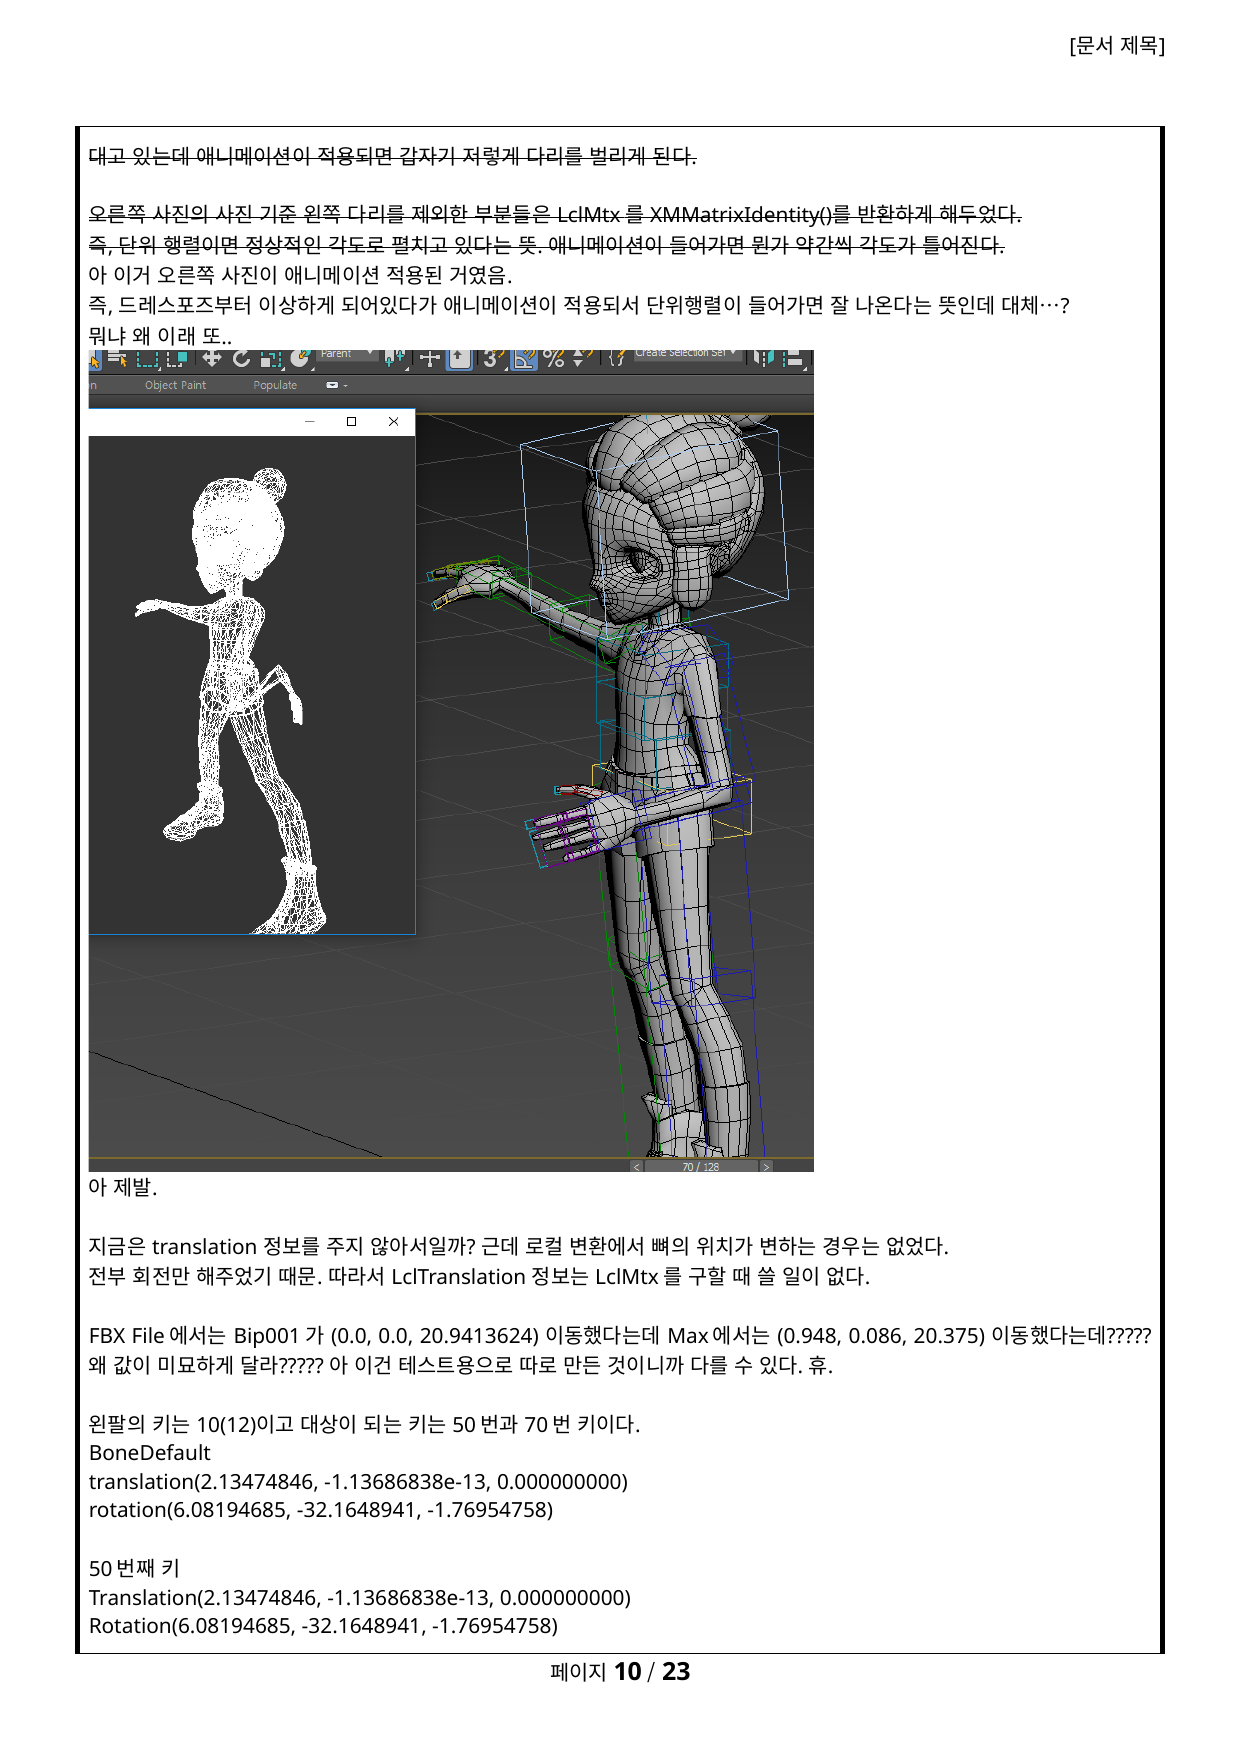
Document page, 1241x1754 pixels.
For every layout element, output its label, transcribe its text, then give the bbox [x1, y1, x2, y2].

picture [88, 350, 814, 1172]
